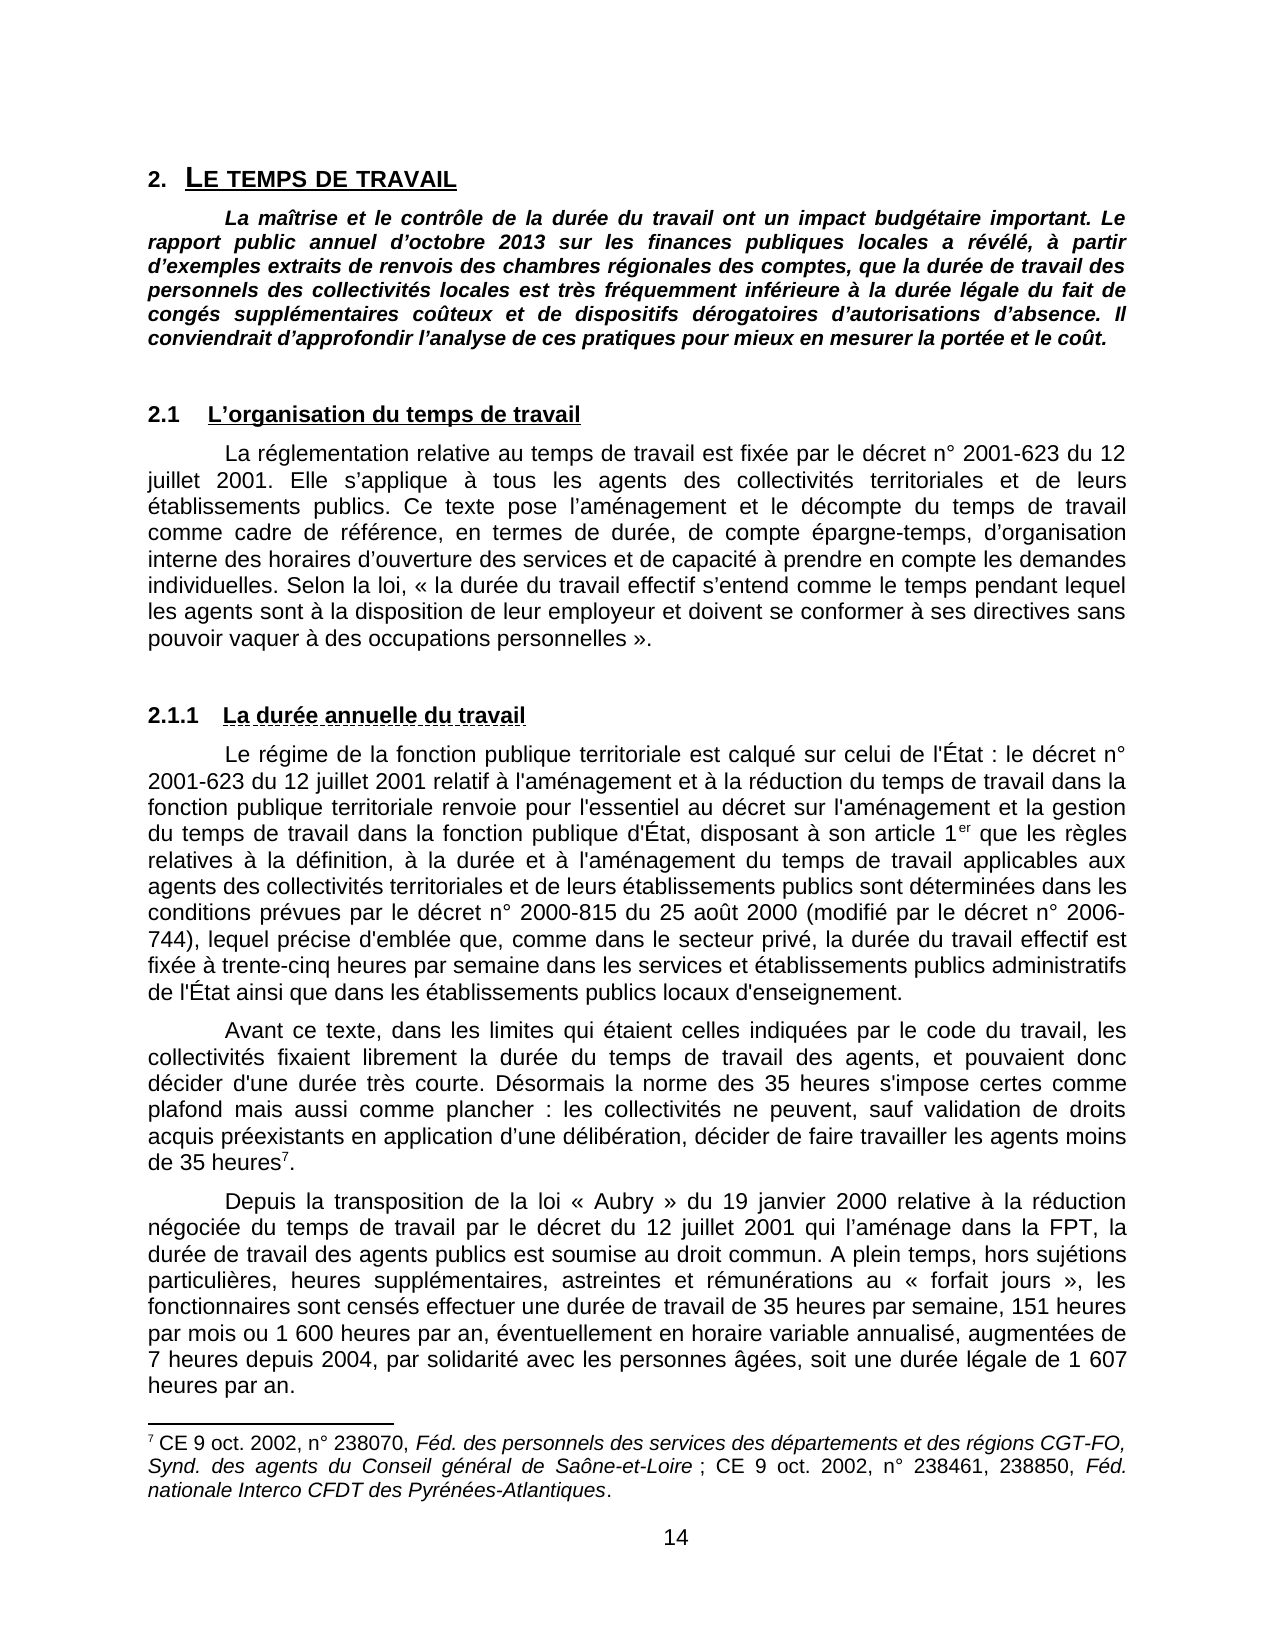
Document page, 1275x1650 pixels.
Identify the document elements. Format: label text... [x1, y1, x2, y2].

subtitle L’organisation du temps de travail [148, 401, 1127, 428]
text La réglementation relative au temps de travail est fixée par le décret n° 2001-623 du 12 juillet 2001. Elle s’applique à tous les agents des collectivités territoriales et de leurs établissements publics. Ce texte pose l’aménagement et le décompte du temps de travail comme cadre de référence, en termes de durée, de compte épargne-temps, d’organisation interne des horaires d’ouverture des services et de capacité à prendre en compte les demandes individuelles. Selon la loi, « la durée du travail effectif s’entend comme le temps pendant lequel les agents sont à la disposition de leur employeur et doivent se conformer à ses directives sans pouvoir vaquer à des occupations personnelles ». [148, 440, 1127, 651]
subtitle La durée annuelle du travail [148, 702, 1127, 729]
text Depuis la transposition de la loi « Aubry » du 19 janvier 2000 relative à la réduction négociée du temps de travail par le décret du 12 juillet 2001 qui l’aménage dans la FPT, la durée de travail des agents publics est soumise au droit commun. A plein temps, hors sujétions particulières, heures supplémentaires, astreintes et rémunérations au « forfait jours », les fonctionnaires sont censés effectuer une durée de travail de 35 heures par semaine, 151 heures par mois ou 1 600 heures par an, éventuellement en horaire variable annualisé, augmentées de 7 heures depuis 2004, par solidarité avec les personnes âgées, soit une durée légale de 1 607 heures par an. [148, 1188, 1127, 1399]
text Avant ce texte, dans les limites qui étaient celles indiquées par le code du travail, les collectivités fixaient librement la durée du temps de travail des agents, et pouvaient donc décider d'une durée très courte. Désormais la norme des 35 heures s'impose certes comme plafond mais aussi comme plancher : les collectivités ne peuvent, sauf validation de droits acquis préexistants en application d’une délibération, décider de faire travailler les agents moins de 35 heures. [148, 1017, 1127, 1175]
text Le régime de la fonction publique territoriale est calqué sur celui de l'État : le décret n° 2001-623 du 12 juillet 2001 relatif à l'aménagement et à la réduction du temps de travail dans la fonction publique territoriale renvoie pour l'essentiel au décret sur l'aménagement et la gestion du temps de travail dans la fonction publique d'État, disposant à son article 1er que les règles relatives à la définition, à la durée et à l'aménagement du temps de travail applicables aux agents des collectivités territoriales et de leurs établissements publics sont déterminées dans les conditions prévues par le décret n° 2000-815 du 25 août 2000 (modifié par le décret n° 2006-744), lequel précise d'emblée que, comme dans le secteur privé, la durée du travail effectif est fixée à trente-cinq heures par semaine dans les services et établissements publics administratifs de l'État ainsi que dans les établissements publics locaux d'enseignement. [148, 741, 1127, 1005]
text La maîtrise et le contrôle de la durée du travail ont un impact budgétaire important. Le rapport public annuel d’octobre 2013 sur les finances publiques locales a révélé, à partir d’exemples extraits de renvois des chambres régionales des comptes, que la durée de travail des personnels des collectivités locales est très fréquemment inférieure à la durée légale du fait de congés supplémentaires coûteux et de dispositifs dérogatoires d’autorisations d’absence. Il conviendrait d’approfondir l’analyse de ces pratiques pour mieux en mesurer la portée et le coût. [148, 206, 1127, 350]
subtitle Le temps de travail [148, 160, 1127, 194]
